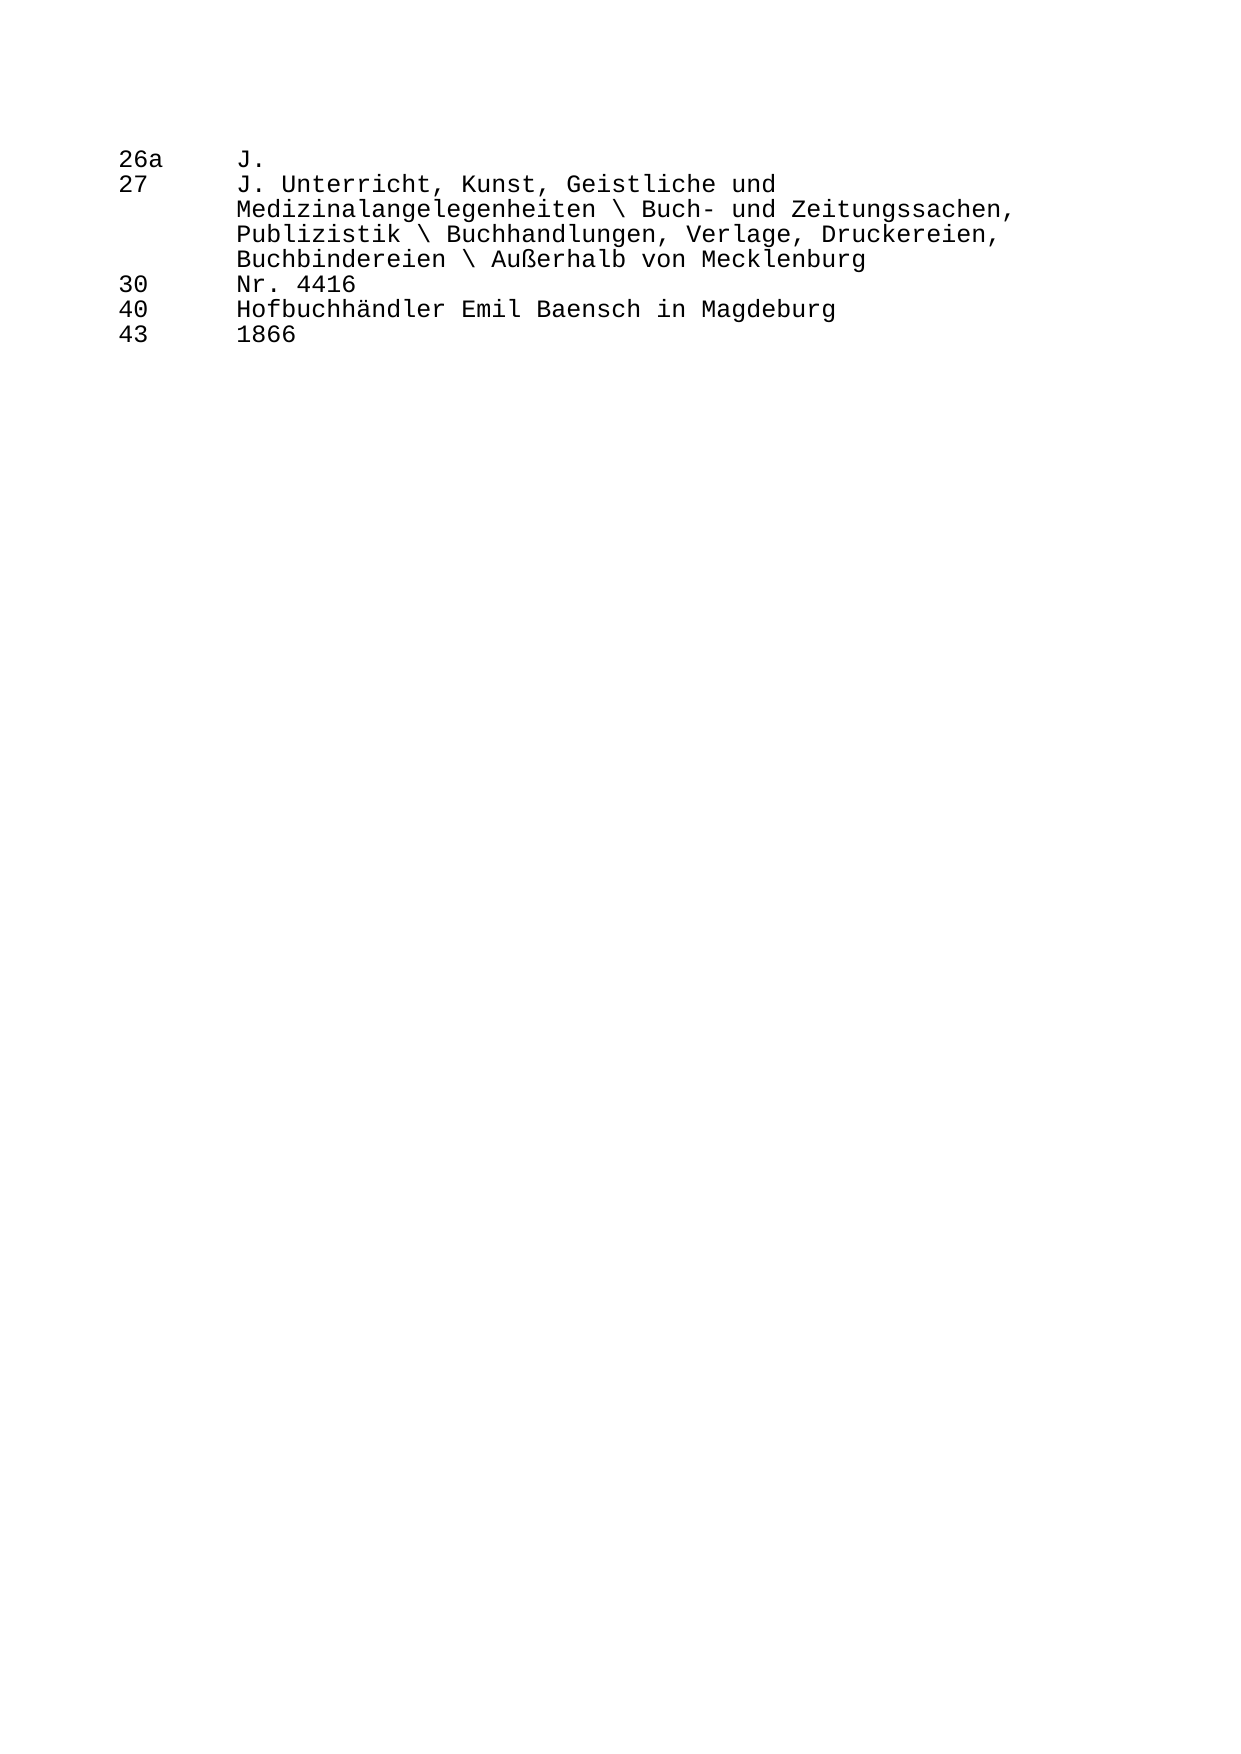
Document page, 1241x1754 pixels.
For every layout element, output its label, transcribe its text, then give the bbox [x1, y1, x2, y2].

text 40 p[5{s[Hofbuchhändler]s} 2{Emil} 1{Baensch} in 6{o[Magdeburg]o}]p [118, 298, 1122, 323]
text 26a J. [118, 148, 1122, 173]
text 30 Nr. 4416 [118, 273, 1122, 298]
text 43 1866 [118, 323, 1122, 348]
text 27 J. Unterricht, Kunst, Geistliche und Medizinalangelegenheiten \ Buch- und Zeitungssachen, Publizistik \ Buchhandlungen, Verlage, Druckereien, Buchbindereien \ Außerhalb von Mecklenburg [118, 173, 1122, 273]
